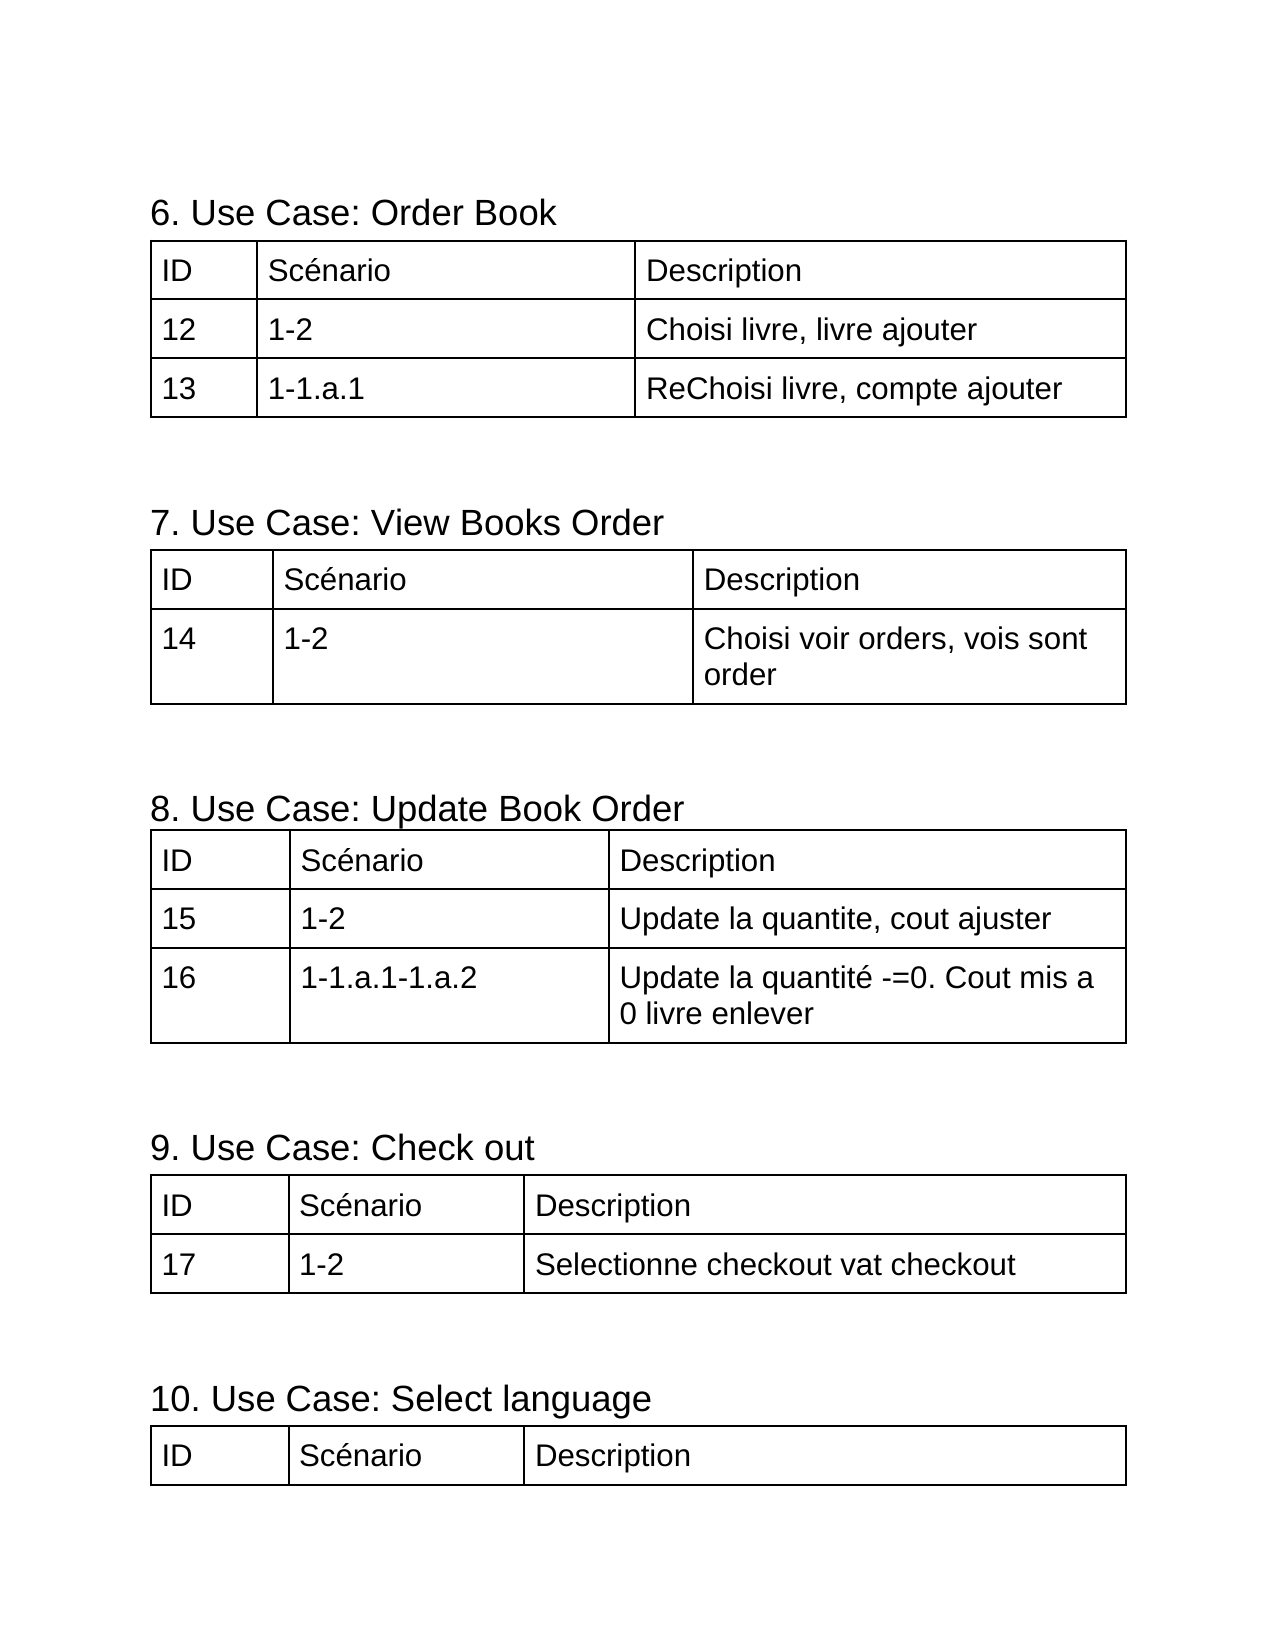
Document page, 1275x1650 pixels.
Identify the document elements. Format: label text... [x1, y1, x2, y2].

table_cell 1-2 [290, 1235, 523, 1292]
table_cell Selectionne checkout vat checkout [525, 1235, 1125, 1292]
table_cell ReChoisi livre, compte ajouter [636, 359, 1125, 416]
table_header Description [610, 831, 1125, 888]
text 8. Use Case: Update Book Order [150, 787, 1125, 829]
table_header Scénario [290, 1176, 523, 1233]
table_cell 14 [152, 610, 272, 702]
text 7. Use Case: View Books Order [150, 501, 1125, 543]
table_cell 15 [152, 890, 289, 947]
table_header ID [152, 551, 272, 608]
table_header ID [152, 831, 289, 888]
table_header Scénario [274, 551, 692, 608]
table_header ID [152, 242, 256, 298]
table_cell Choisi voir orders, vois sont order [694, 610, 1125, 702]
table_header Description [525, 1176, 1125, 1233]
table_header Description [694, 551, 1125, 608]
table_cell 17 [152, 1235, 288, 1292]
table_cell Update la quantité -=0. Cout mis a 0 livre enlever [610, 949, 1125, 1042]
table_header Description [636, 242, 1125, 298]
table_cell 1-1.a.1-1.a.2 [291, 949, 608, 1042]
text 10. Use Case: Select language [150, 1377, 1125, 1419]
table_header Description [525, 1427, 1125, 1484]
table_cell Choisi livre, livre ajouter [636, 300, 1125, 357]
table_cell 1-2 [258, 300, 634, 357]
text 6. Use Case: Order Book [150, 191, 1125, 233]
table_cell 1-2 [274, 610, 692, 702]
text 9. Use Case: Check out [150, 1126, 1125, 1168]
table_cell 1-2 [291, 890, 608, 947]
table_cell 12 [152, 300, 256, 357]
table_header ID [152, 1427, 288, 1484]
table_cell 13 [152, 359, 256, 416]
table_header Scénario [290, 1427, 523, 1484]
table_cell 16 [152, 949, 289, 1042]
table_header ID [152, 1176, 288, 1233]
table_header Scénario [291, 831, 608, 888]
table_header Scénario [258, 242, 634, 298]
table_cell Update la quantite, cout ajuster [610, 890, 1125, 947]
table_cell 1-1.a.1 [258, 359, 634, 416]
